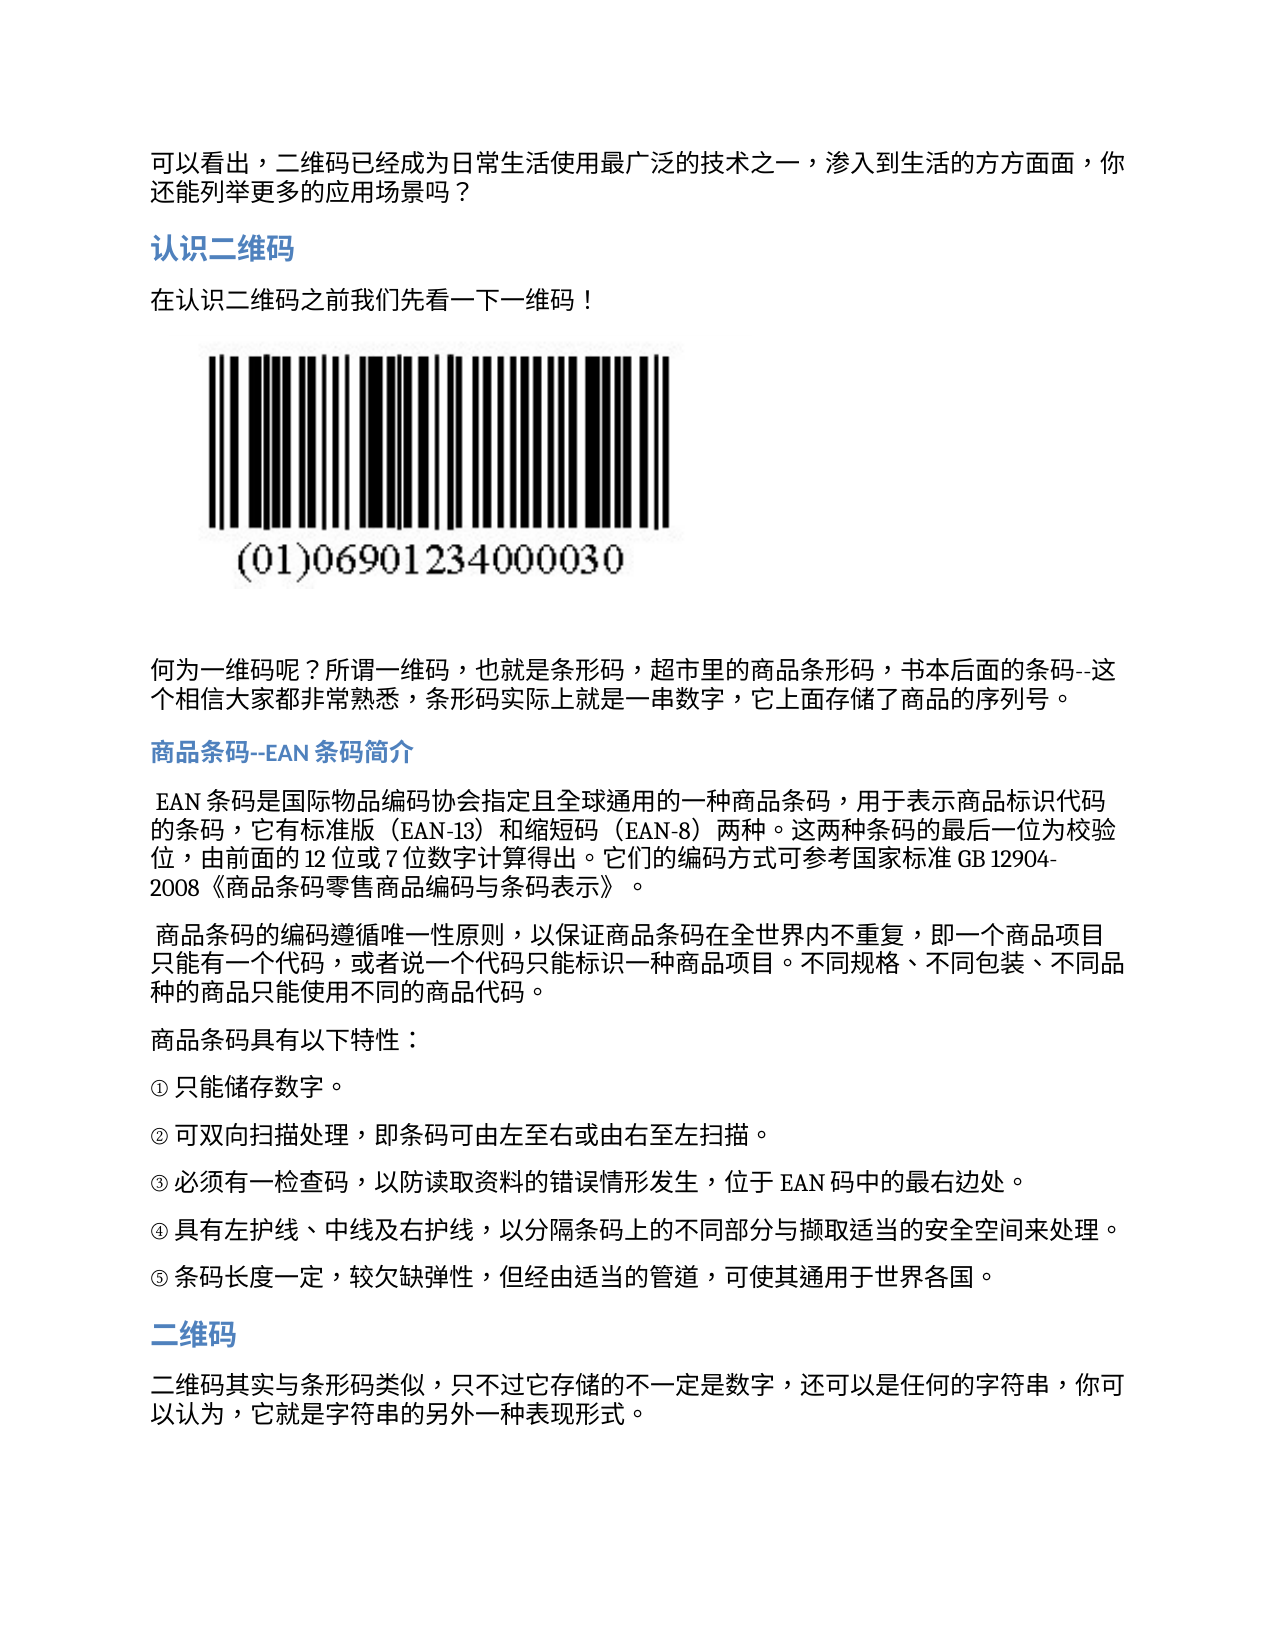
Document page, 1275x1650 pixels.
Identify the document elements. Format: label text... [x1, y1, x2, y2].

picture [168, 334, 753, 589]
subtitle 商品条码--EAN条码简介 [150, 735, 1125, 769]
subtitle 二维码 [150, 1314, 1125, 1353]
text ④ 具有左护线、中线及右护线，以分隔条码上的不同部分与撷取适当的安全空间来处理。 [150, 1217, 1125, 1245]
text 商品条码的编码遵循唯一性原则，以保证商品条码在全世界内不重复，即一个商品项目只能有一个代码，或者说一个代码只能标识一种商品项目。不同规格、不同包装、不同品种的商品只能使用不同的商品代码。 [150, 922, 1125, 1008]
text ① 只能储存数字。 [150, 1074, 1125, 1103]
text 何为一维码呢？所谓一维码，也就是条形码，超市里的商品条形码，书本后面的条码--这个相信大家都非常熟悉，条形码实际上就是一串数字，它上面存储了商品的序列号。 [150, 657, 1125, 714]
text ⑤ 条码长度一定，较欠缺弹性，但经由适当的管道，可使其通用于世界各国。 [150, 1264, 1125, 1293]
text EAN条码是国际物品编码协会指定且全球通用的一种商品条码，用于表示商品标识代码的条码，它有标准版（EAN-13）和缩短码（EAN-8）两种。这两种条码的最后一位为校验位，由前面的12位或7位数字计算得出。它们的编码方式可参考国家标准GB 12904-2008《商品条码零售商品编码与条码表示》。 [150, 788, 1125, 903]
text ③ 必须有一检查码，以防读取资料的错误情形发生，位于EAN码中的最右边处。 [150, 1169, 1125, 1198]
text 在认识二维码之前我们先看一下一维码！ [150, 287, 1125, 316]
text 可以看出，二维码已经成为日常生活使用最广泛的技术之一，渗入到生活的方方面面，你还能列举更多的应用场景吗？ [150, 150, 1125, 207]
subtitle 认识二维码 [150, 228, 1125, 268]
text 二维码其实与条形码类似，只不过它存储的不一定是数字，还可以是任何的字符串，你可以认为，它就是字符串的另外一种表现形式。 [150, 1372, 1125, 1430]
text ② 可双向扫描处理，即条码可由左至右或由右至左扫描。 [150, 1122, 1125, 1150]
text 商品条码具有以下特性： [150, 1027, 1125, 1055]
